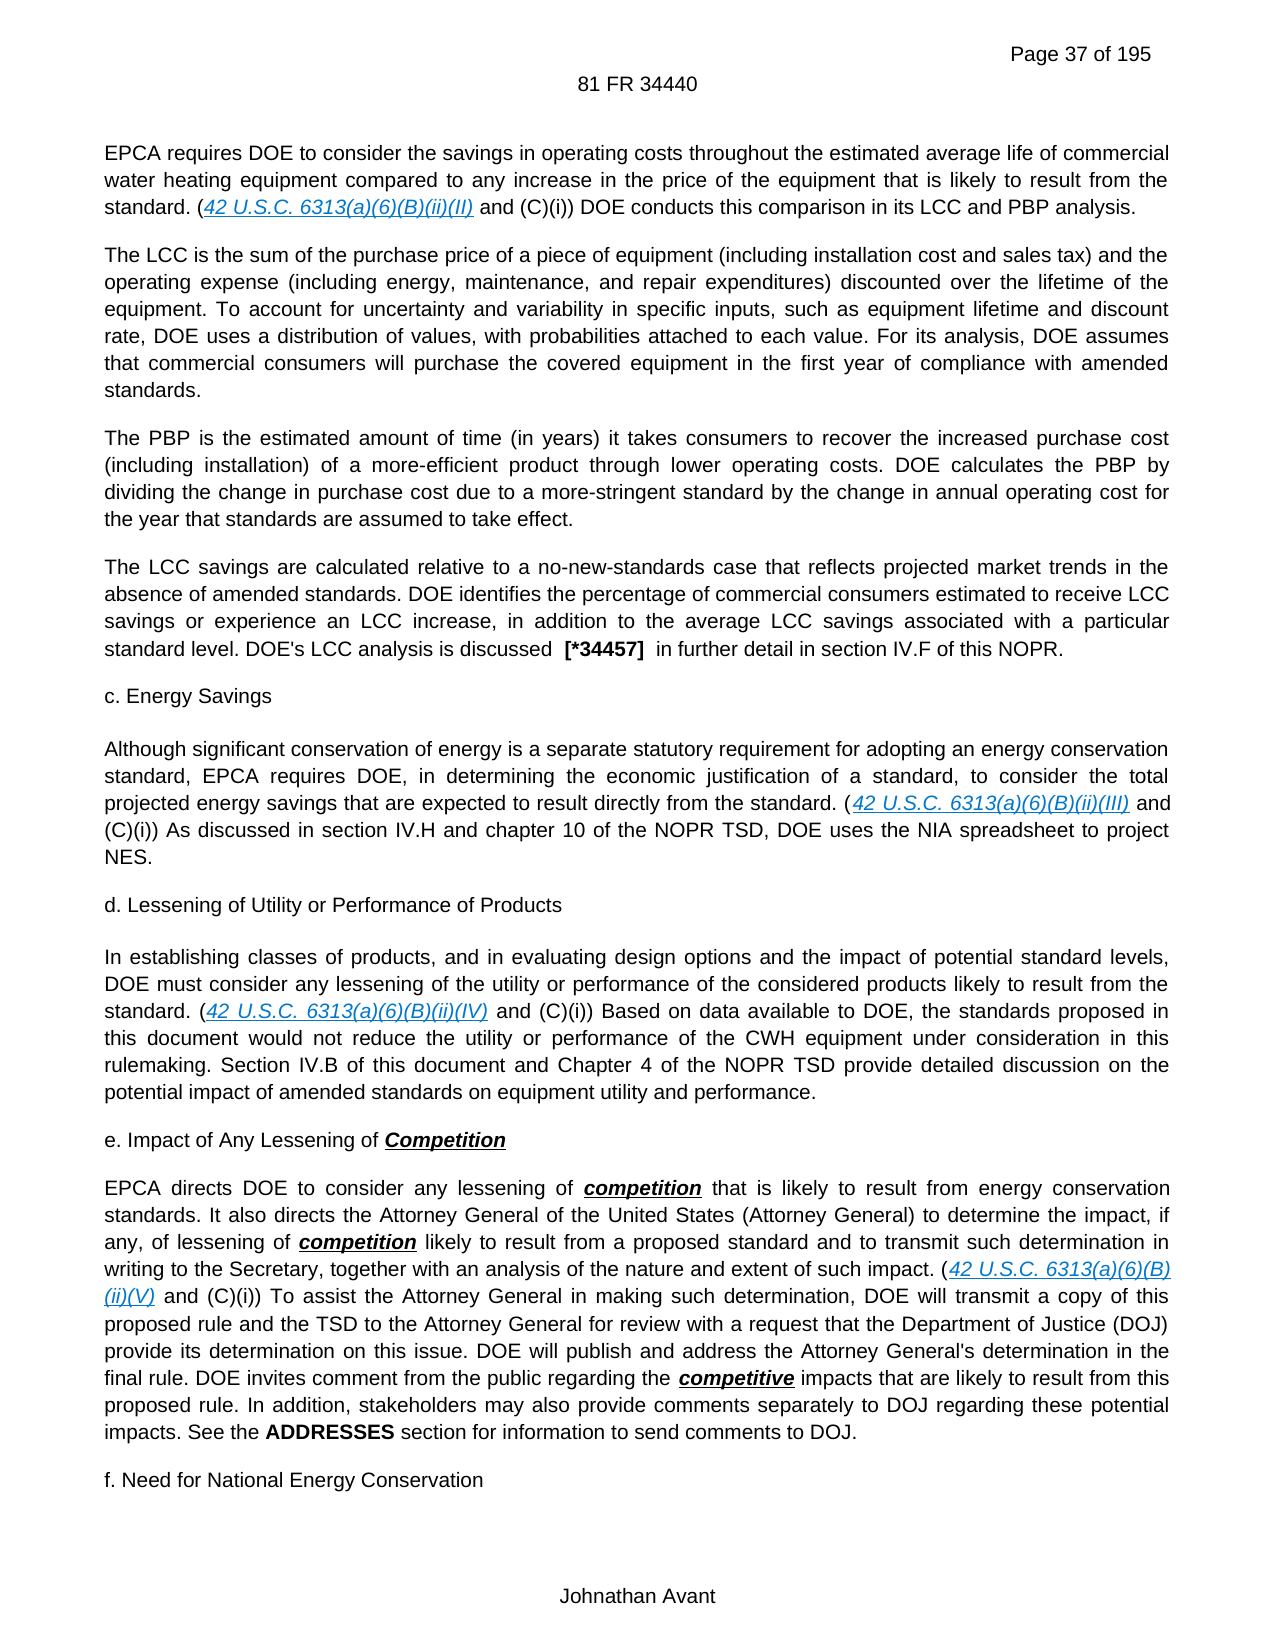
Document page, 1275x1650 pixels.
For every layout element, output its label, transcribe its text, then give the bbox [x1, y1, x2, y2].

text f. Need for National Energy Conservation [104, 1464, 1171, 1492]
text The PBP is the estimated amount of time (in years) it takes consumers to recover the increased purchase cost (including installation) of a more-efficient product through lower operating costs. DOE calculates the PBP by dividing the change in purchase cost due to a more-stringent standard by the change in annual operating cost for the year that standards are assumed to take effect. [104, 423, 1171, 531]
text c. Energy Savings [104, 681, 1171, 708]
text In establishing classes of products, and in evaluating design options and the impact of potential standard levels, DOE must consider any lessening of the utility or performance of the considered products likely to result from the standard. (42 U.S.C. 6313(a)(6)(B)(ii)(IV) and (C)(i)) Based on data available to DOE, the standards proposed in this document would not reduce the utility or performance of the CWH equipment under consideration in this rulemaking. Section IV.B of this document and Chapter 4 of the NOPR TSD provide detailed discussion on the potential impact of amended standards on equipment utility and performance. [104, 942, 1171, 1104]
text e. Impact of Any Lessening of Competition [104, 1125, 1171, 1152]
text EPCA directs DOE to consider any lessening of competition that is likely to result from energy conservation standards. It also directs the Attorney General of the United States (Attorney General) to determine the impact, if any, of lessening of competition likely to result from a proposed standard and to transmit such determination in writing to the Secretary, together with an analysis of the nature and extent of such impact. (42 U.S.C. 6313(a)(6)(B)(ii)(V) and (C)(i)) To assist the Attorney General in making such determination, DOE will transmit a copy of this proposed rule and the TSD to the Attorney General for review with a request that the Department of Justice (DOJ) provide its determination on this issue. DOE will publish and address the Attorney General's determination in the final rule. DOE invites comment from the public regarding the competitive impacts that are likely to result from this proposed rule. In addition, stakeholders may also provide comments separately to DOJ regarding these potential impacts. See the ADDRESSES section for information to send comments to DOJ. [104, 1173, 1171, 1444]
text Although significant conservation of energy is a separate statutory requirement for adopting an energy conservation standard, EPCA requires DOE, in determining the economic justification of a standard, to consider the total projected energy savings that are expected to result directly from the standard. (42 U.S.C. 6313(a)(6)(B)(ii)(III) and (C)(i)) As discussed in section IV.H and chapter 10 of the NOPR TSD, DOE uses the NIA spreadsheet to project NES. [104, 733, 1171, 869]
text d. Lessening of Utility or Performance of Products [104, 889, 1171, 917]
text EPCA requires DOE to consider the savings in operating costs throughout the estimated average life of commercial water heating equipment compared to any increase in the price of the equipment that is likely to result from the standard. (42 U.S.C. 6313(a)(6)(B)(ii)(II) and (C)(i)) DOE conducts this comparison in its LCC and PBP analysis. [104, 137, 1171, 219]
text The LCC is the sum of the purchase price of a piece of equipment (including installation cost and sales tax) and the operating expense (including energy, maintenance, and repair expenditures) discounted over the lifetime of the equipment. To account for uncertainty and variability in specific inputs, such as equipment lifetime and discount rate, DOE uses a distribution of values, with probabilities attached to each value. For its analysis, DOE assumes that commercial consumers will purchase the covered equipment in the first year of compliance with amended standards. [104, 239, 1171, 402]
text The LCC savings are calculated relative to a no-new-standards case that reflects projected market trends in the absence of amended standards. DOE identifies the percentage of commercial consumers estimated to receive LCC savings or experience an LCC increase, in addition to the average LCC savings associated with a particular standard level. DOE's LCC analysis is discussed [*34457] in further detail in section IV.F of this NOPR. [104, 552, 1171, 660]
